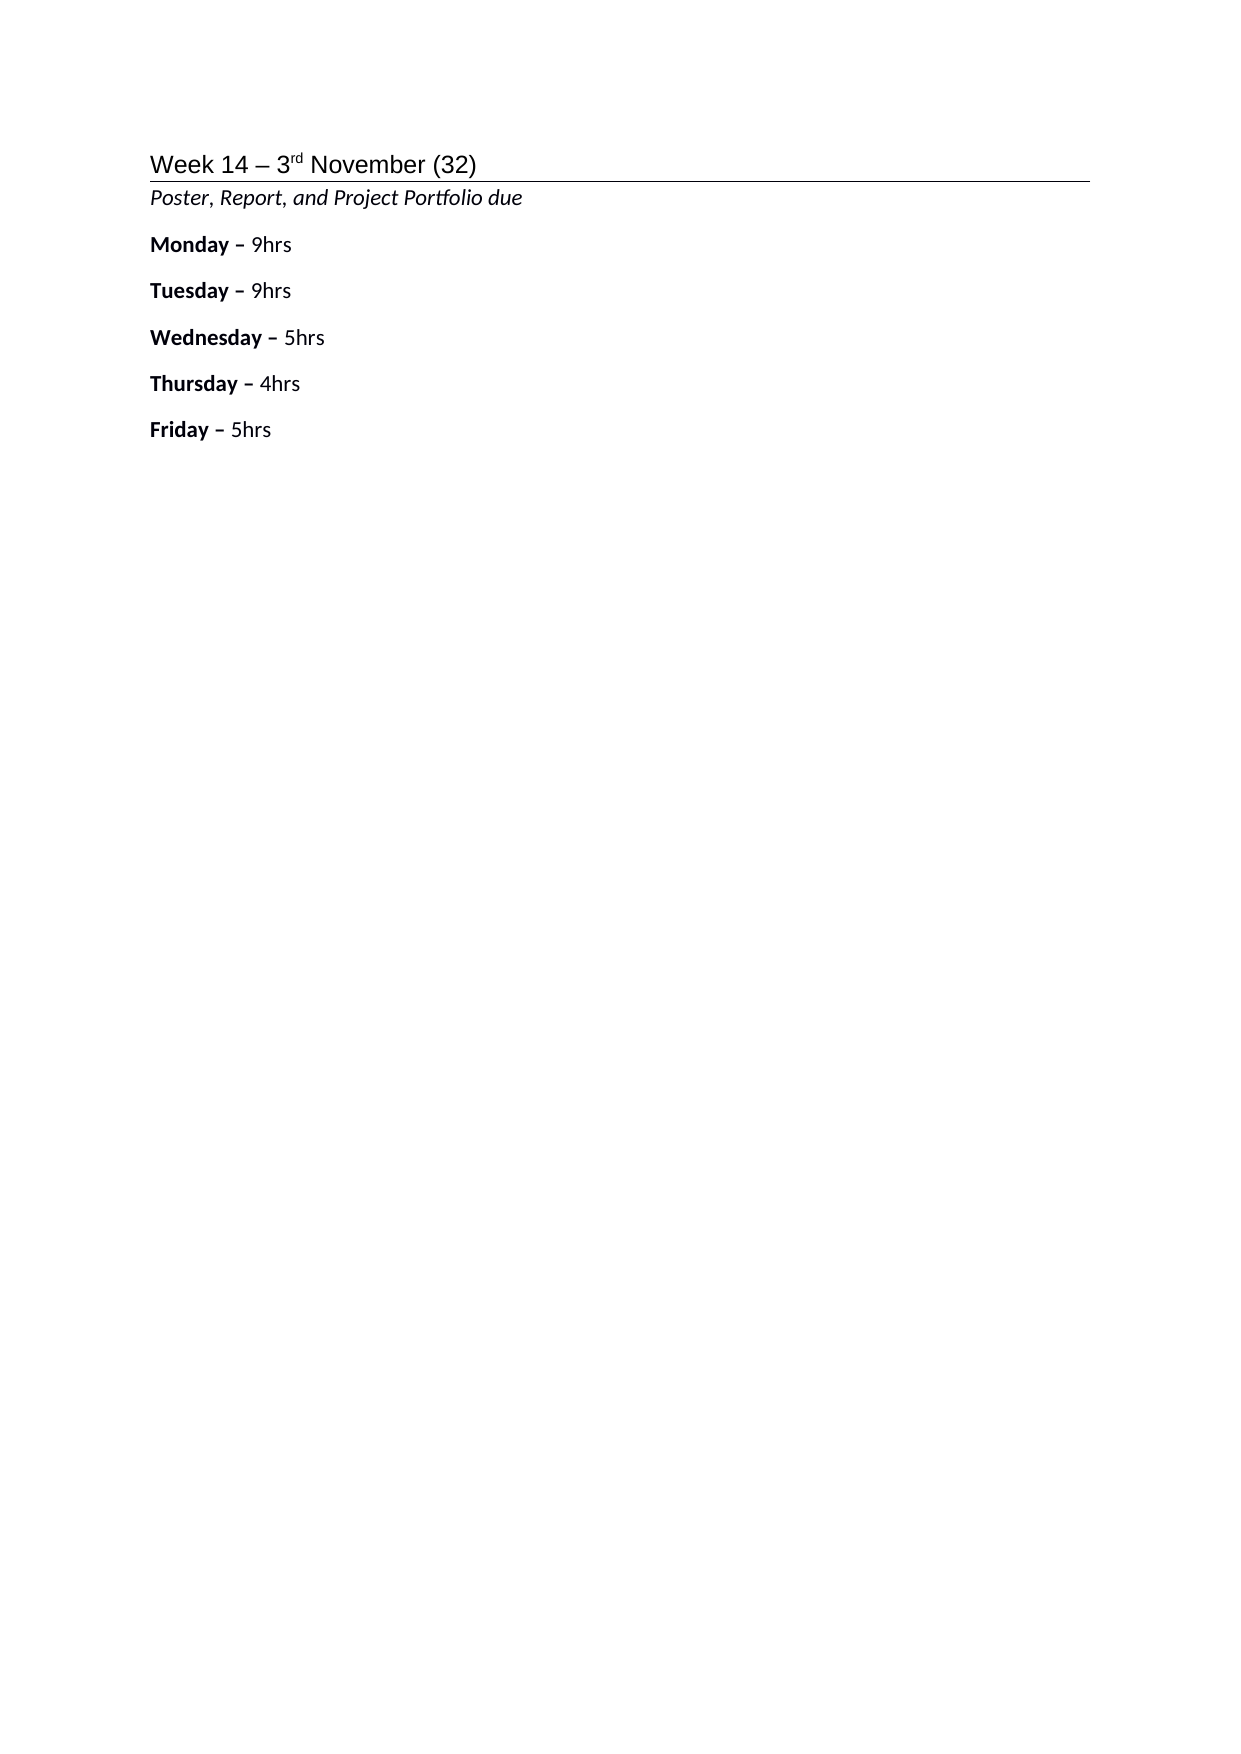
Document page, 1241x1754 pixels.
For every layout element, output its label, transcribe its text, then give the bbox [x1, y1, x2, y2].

text Thursday – 4hrs [150, 369, 1090, 397]
text Friday – 5hrs [150, 415, 1090, 443]
text Tuesday – 9hrs [150, 276, 1090, 304]
text Monday – 9hrs [150, 230, 1090, 258]
subtitle Week 14 – 3rd November (32) [150, 150, 1090, 181]
text Wednesday – 5hrs [150, 323, 1090, 351]
text Poster, Report, and Project Portfolio due [150, 183, 1090, 212]
